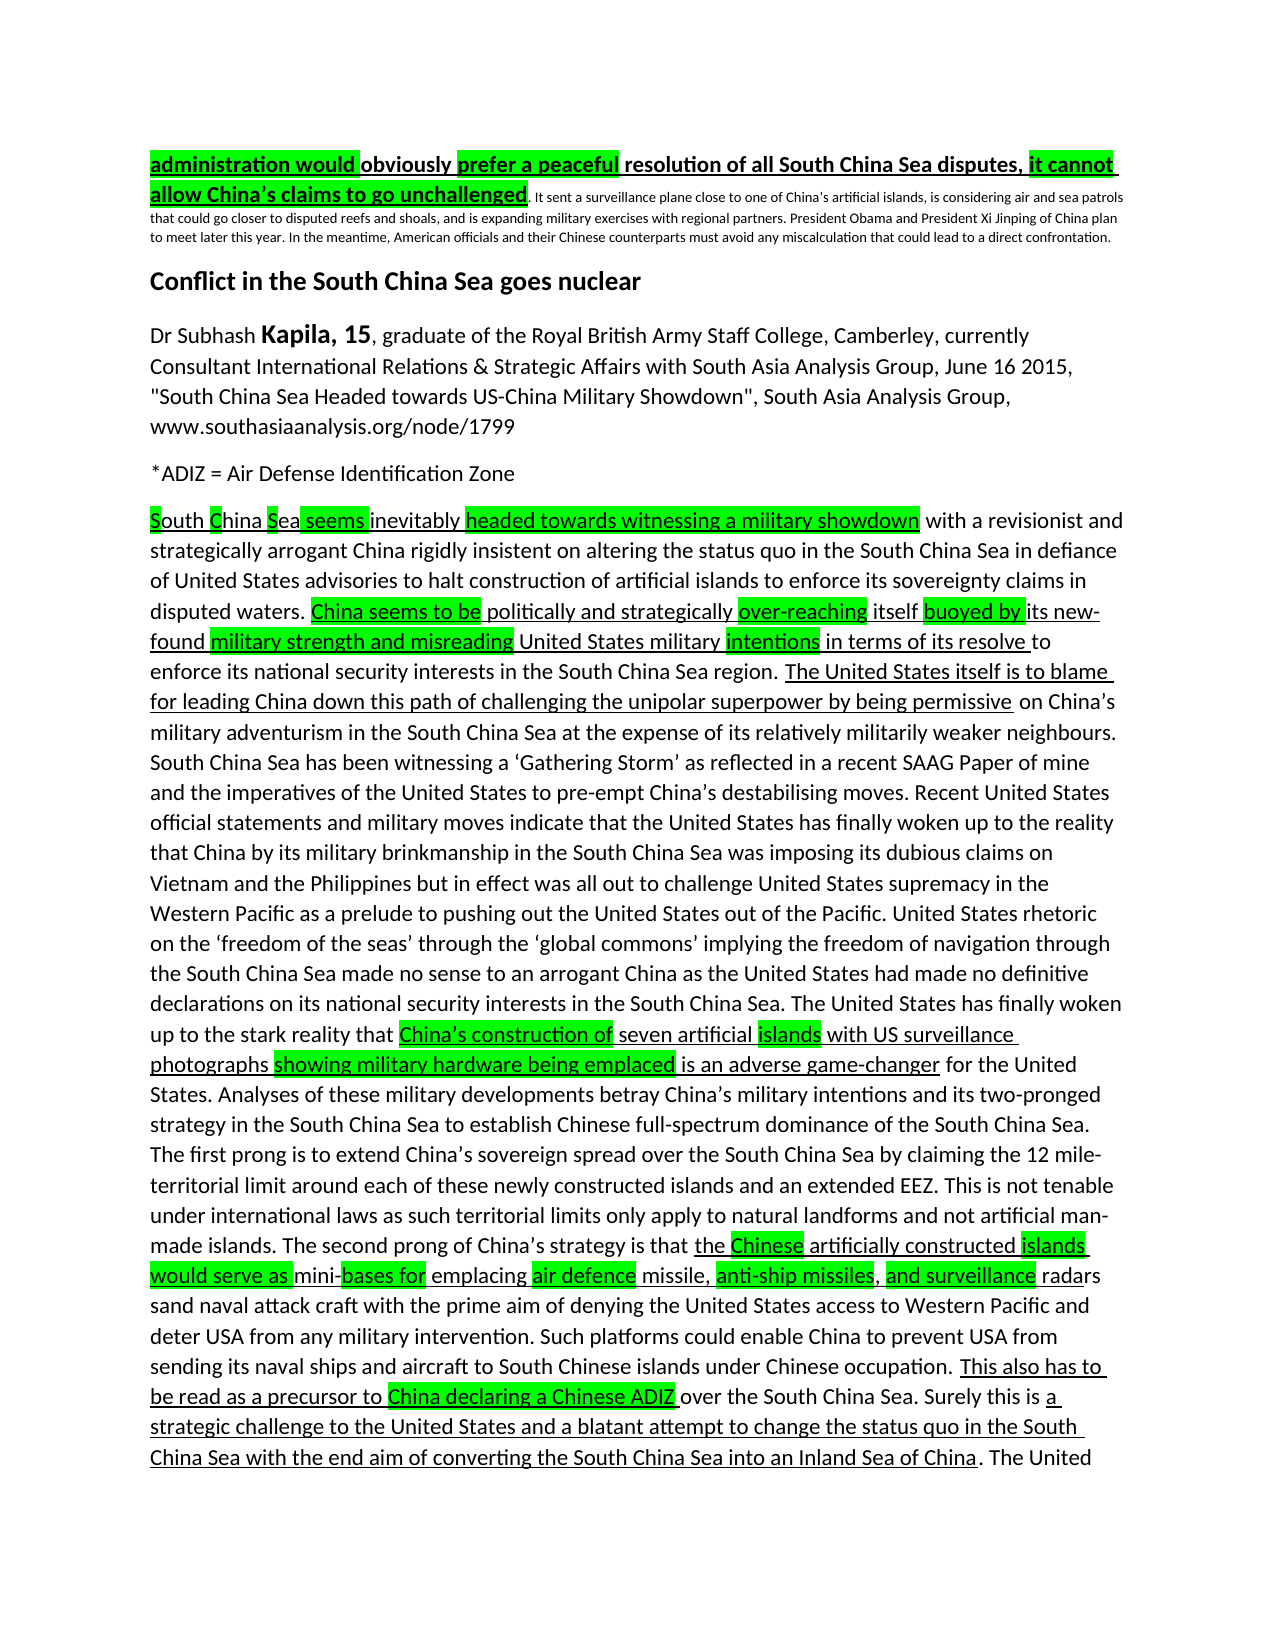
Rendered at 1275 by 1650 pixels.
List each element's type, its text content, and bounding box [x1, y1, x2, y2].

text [150, 506, 1125, 1471]
text *ADIZ = Air Defense Identification Zone [150, 459, 1125, 487]
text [150, 150, 1125, 247]
text Conflict in the South China Sea goes nuclear [150, 264, 1125, 298]
text Dr Subhash Kapila, 15, graduate of the Royal British Army Staff College, Camberley, currently Consultant International Relations & Strategic Affairs with South Asia Analysis Group, June 16 2015, "South China Sea Headed towards US-China Military Showdown", South Asia Analysis Group, www.southasiaanalysis.org/node/1799 [150, 317, 1125, 441]
